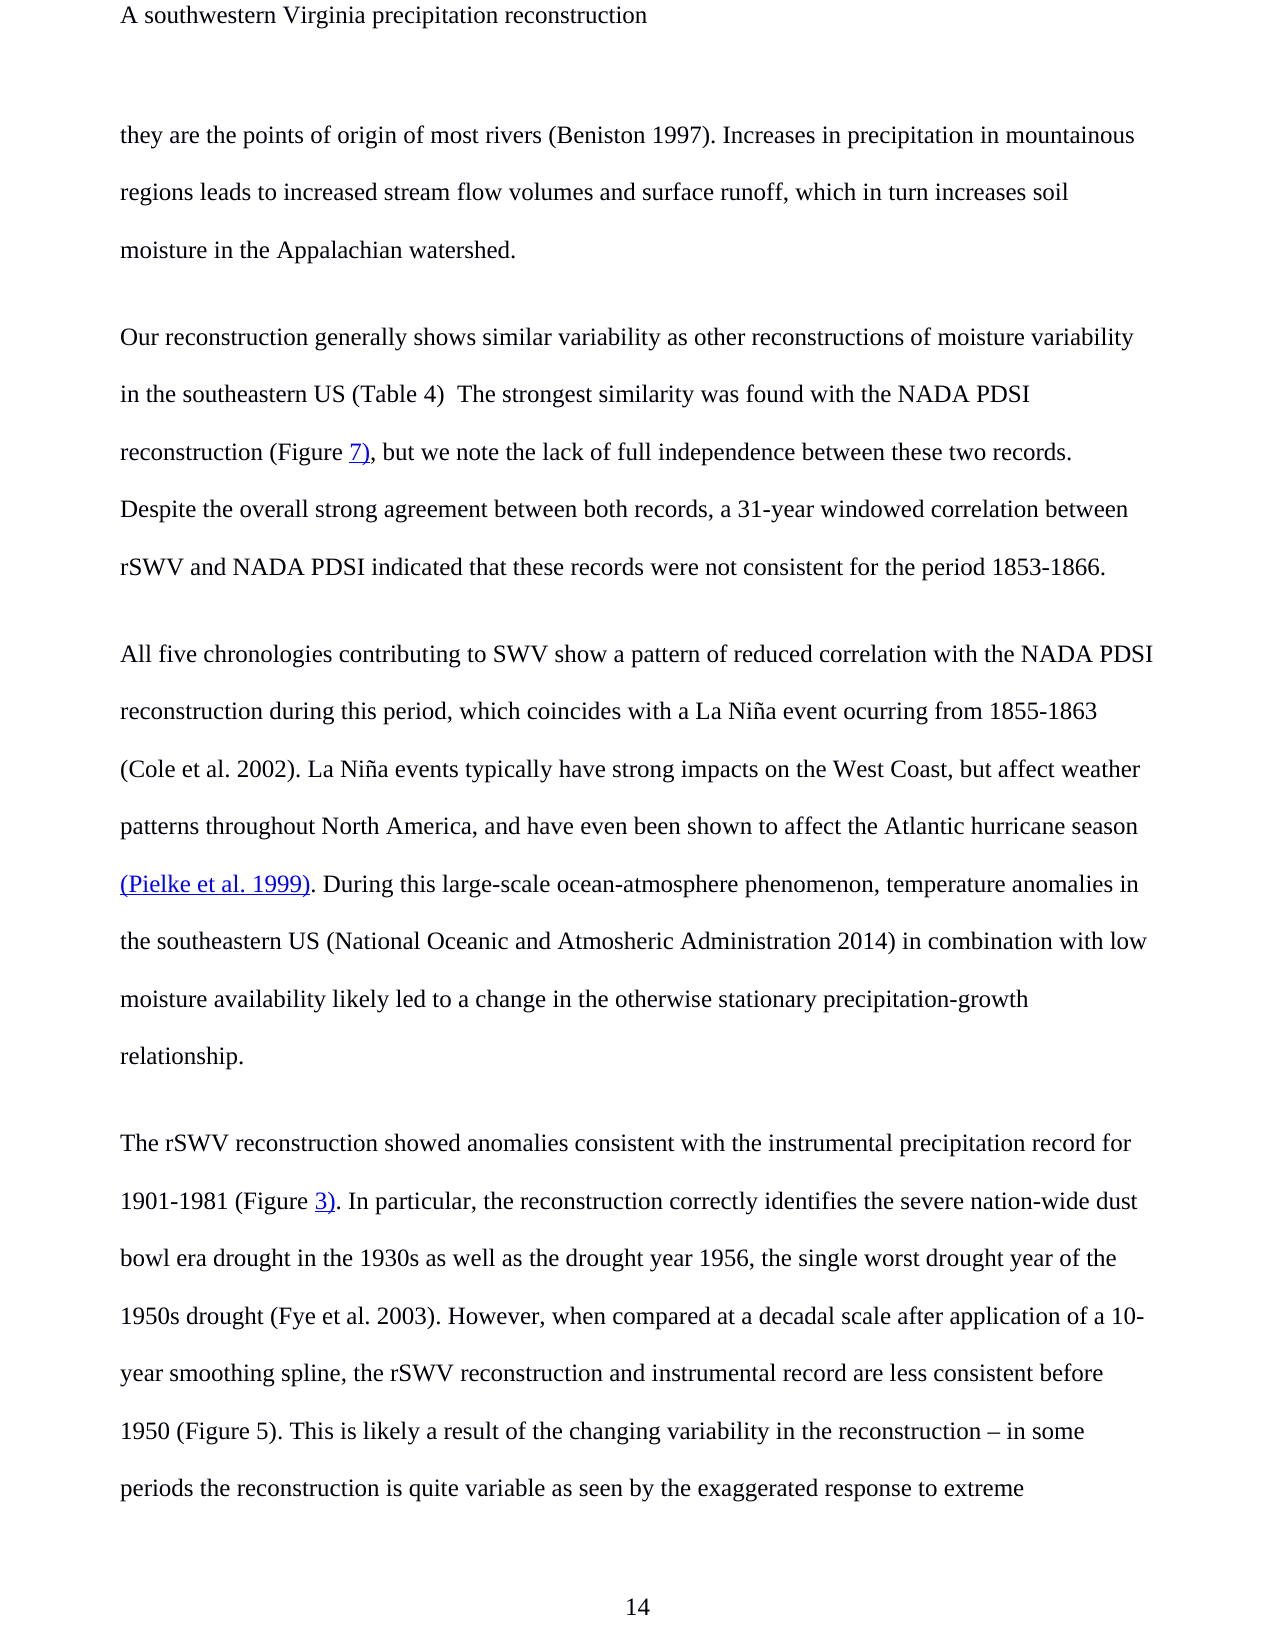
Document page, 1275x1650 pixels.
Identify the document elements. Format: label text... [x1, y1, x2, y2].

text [120, 120, 1155, 264]
text Our reconstruction generally shows similar variability as other reconstructions of moisture variability in the southeastern US (Table 4) The strongest similarity was found with the NADA PDSI reconstruction (Figure 7), but we note the lack of full independence between these two records. Despite the overall strong agreement between both records, a 31-year windowed correlation between rSWV and NADA PDSI indicated that these records were not consistent for the period 1853-1866. [120, 322, 1155, 581]
text All five chronologies contributing to SWV show a pattern of reduced correlation with the NADA PDSI reconstruction during this period, which coincides with a La Niña event ocurring from 1855-1863 (Cole et al. 2002). La Niña events typically have strong impacts on the West Coast, but affect weather patterns throughout North America, and have even been shown to affect the Atlantic hurricane season (Pielke et al. 1999). During this large-scale ocean-atmosphere phenomenon, temperature anomalies in the southeastern US (National Oceanic and Atmosheric Administration 2014) in combination with low moisture availability likely led to a change in the otherwise stationary precipitation-growth relationship. [120, 639, 1155, 1070]
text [120, 1128, 1155, 1502]
